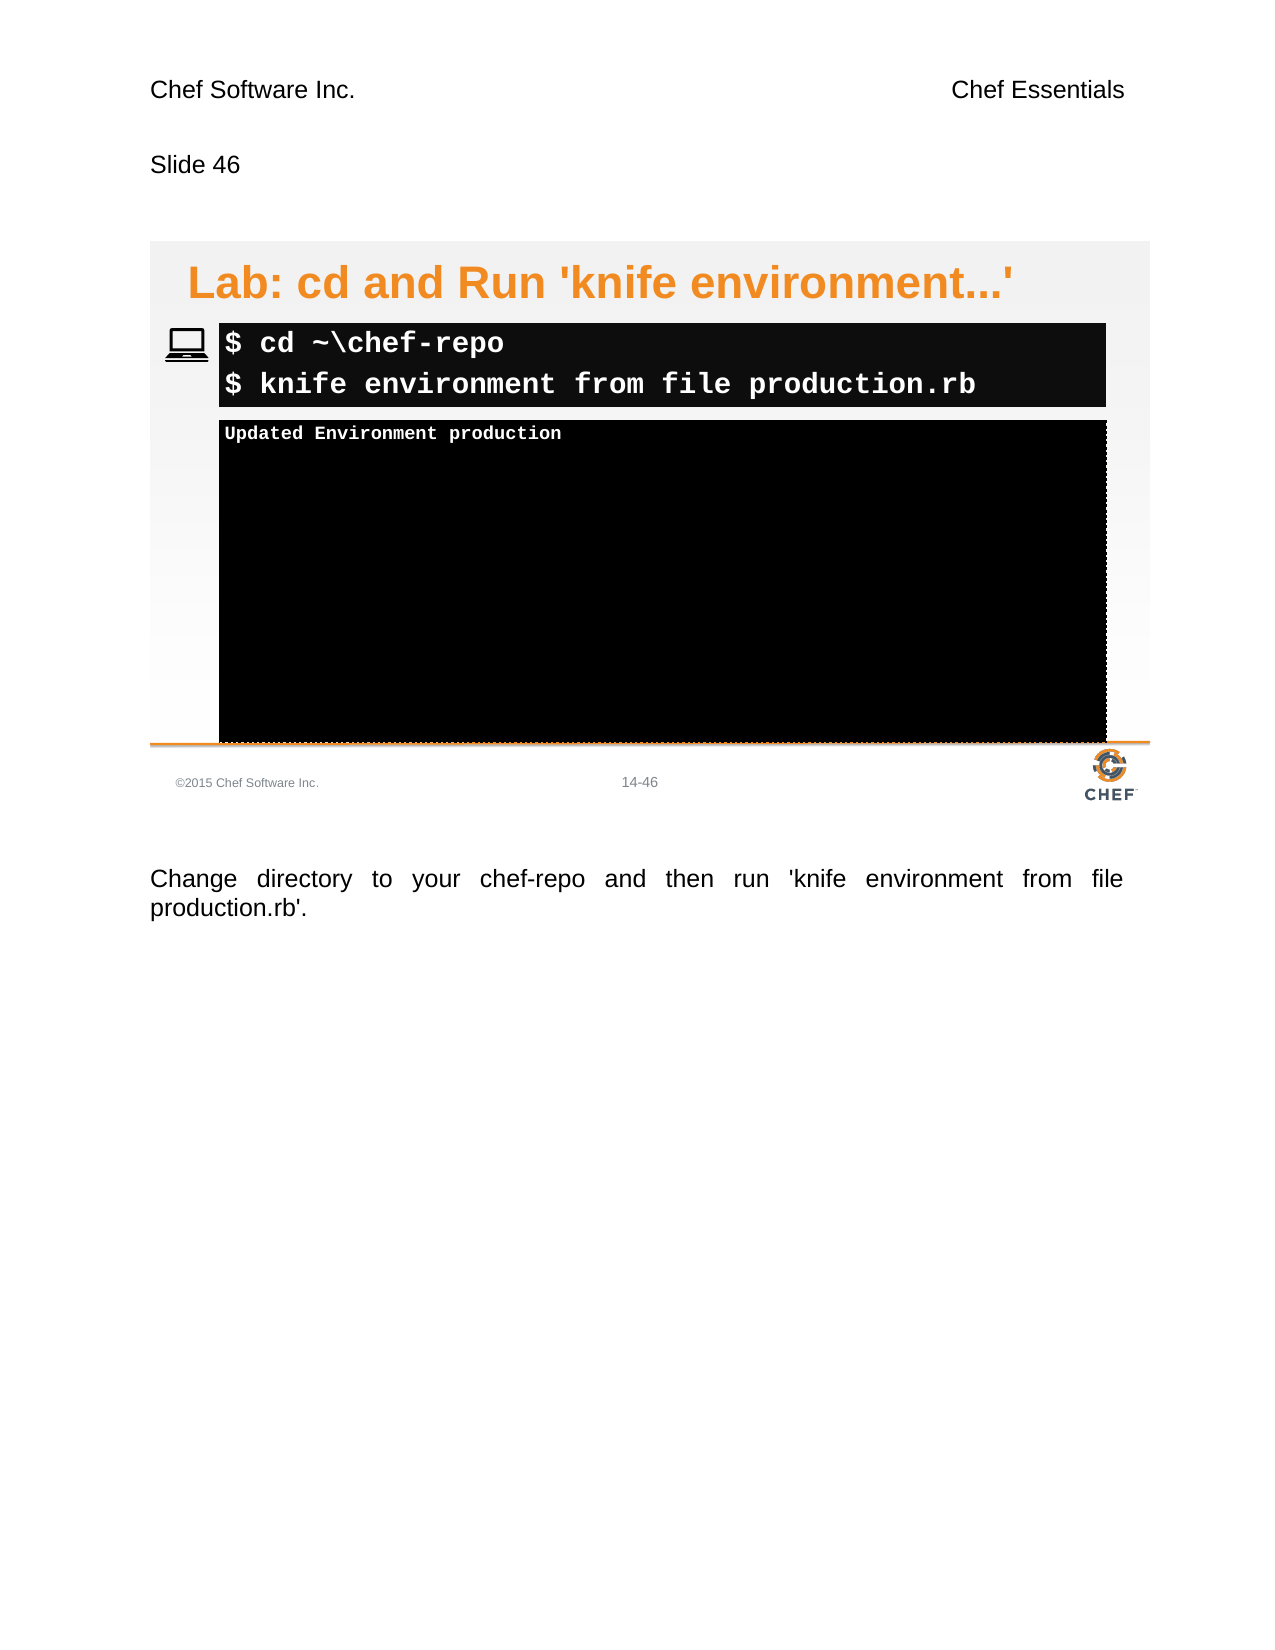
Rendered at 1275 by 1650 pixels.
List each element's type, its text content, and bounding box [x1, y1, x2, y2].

text Change directory to your chef-repo and then run 'knife environment from file production.rb'. [150, 864, 1125, 921]
text Slide 46 [150, 150, 1125, 179]
